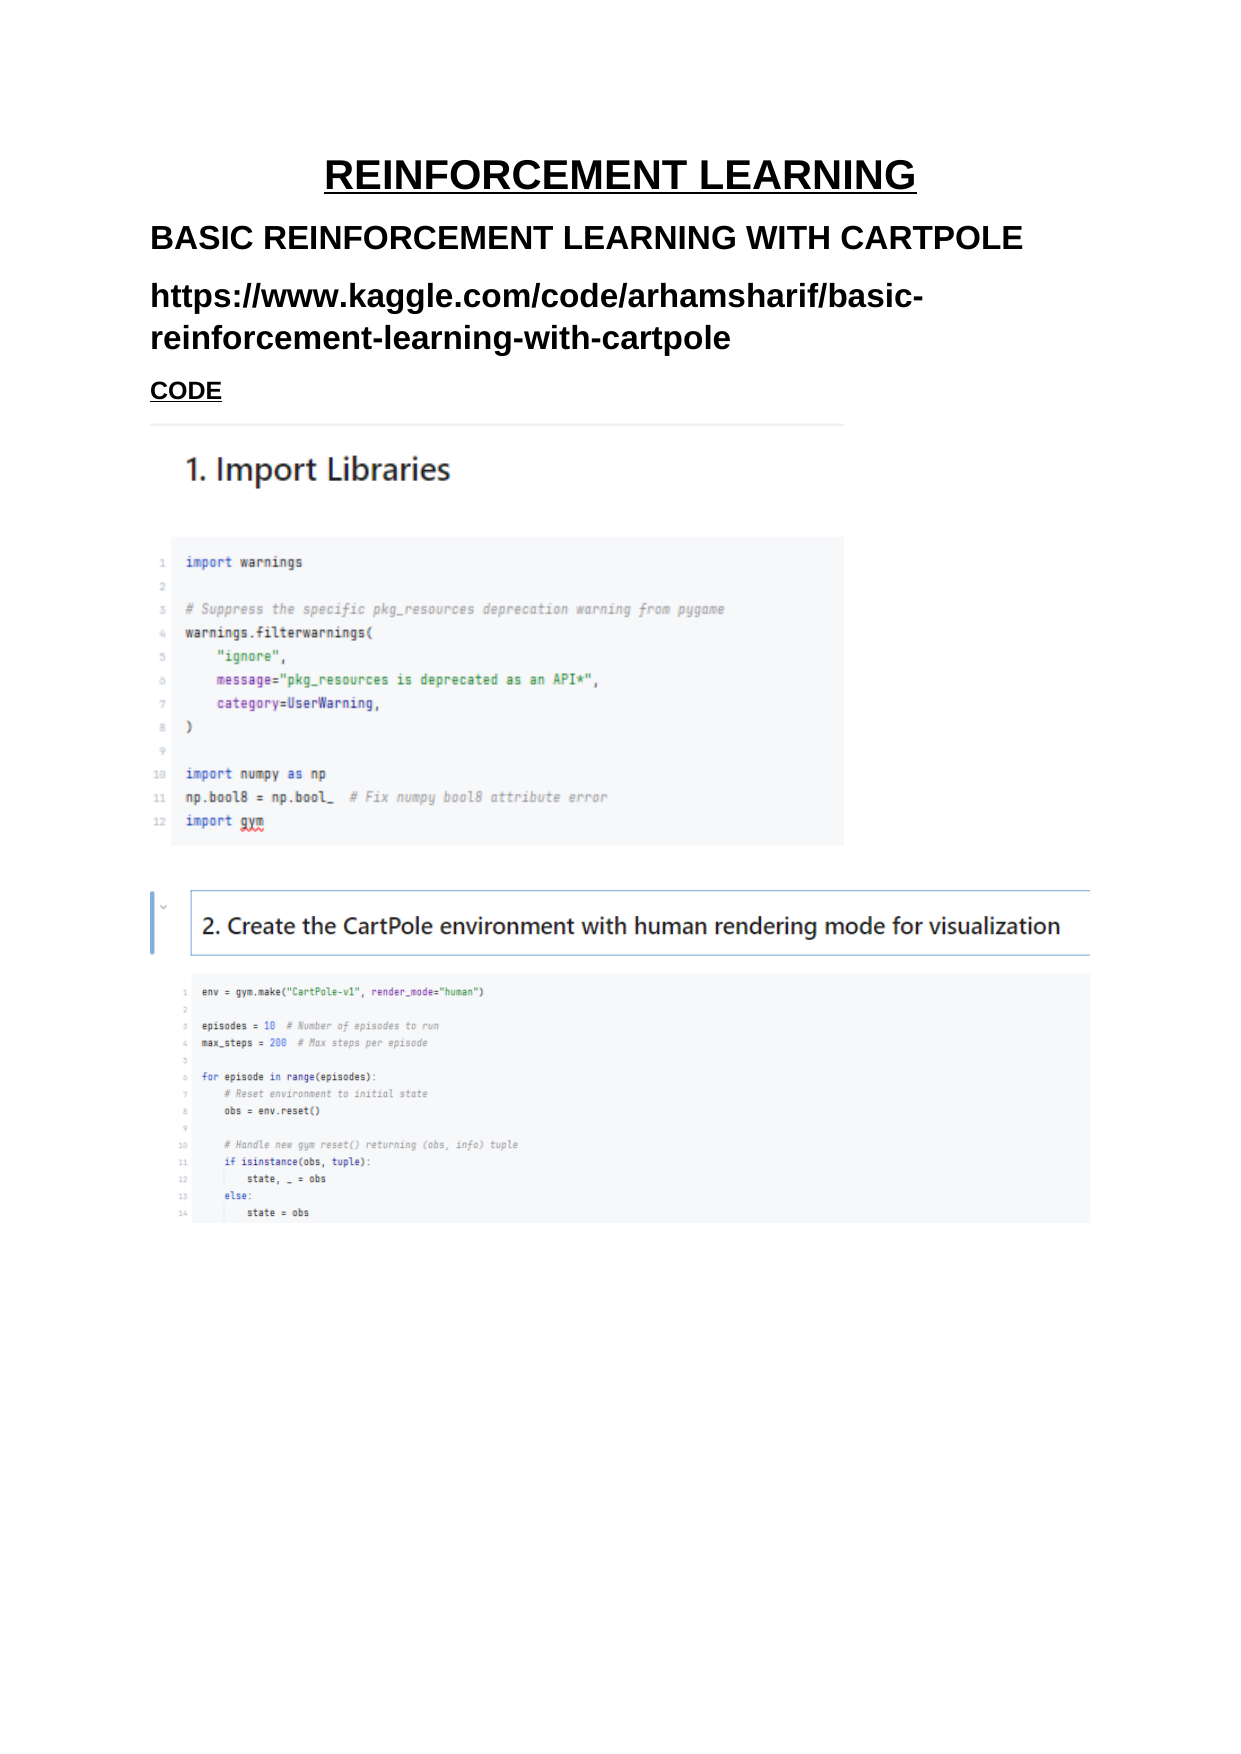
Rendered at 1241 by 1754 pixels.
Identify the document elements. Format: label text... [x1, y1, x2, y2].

picture [150, 423, 844, 854]
text REINFORCEMENT LEARNING [150, 150, 1090, 198]
text CODE [150, 376, 1090, 405]
picture [150, 872, 1091, 1223]
text https://www.kaggle.com/code/arhamsharif/basic-reinforcement-learning-with-cartpole [150, 276, 1090, 356]
text BASIC REINFORCEMENT LEARNING WITH CARTPOLE [150, 218, 1090, 257]
